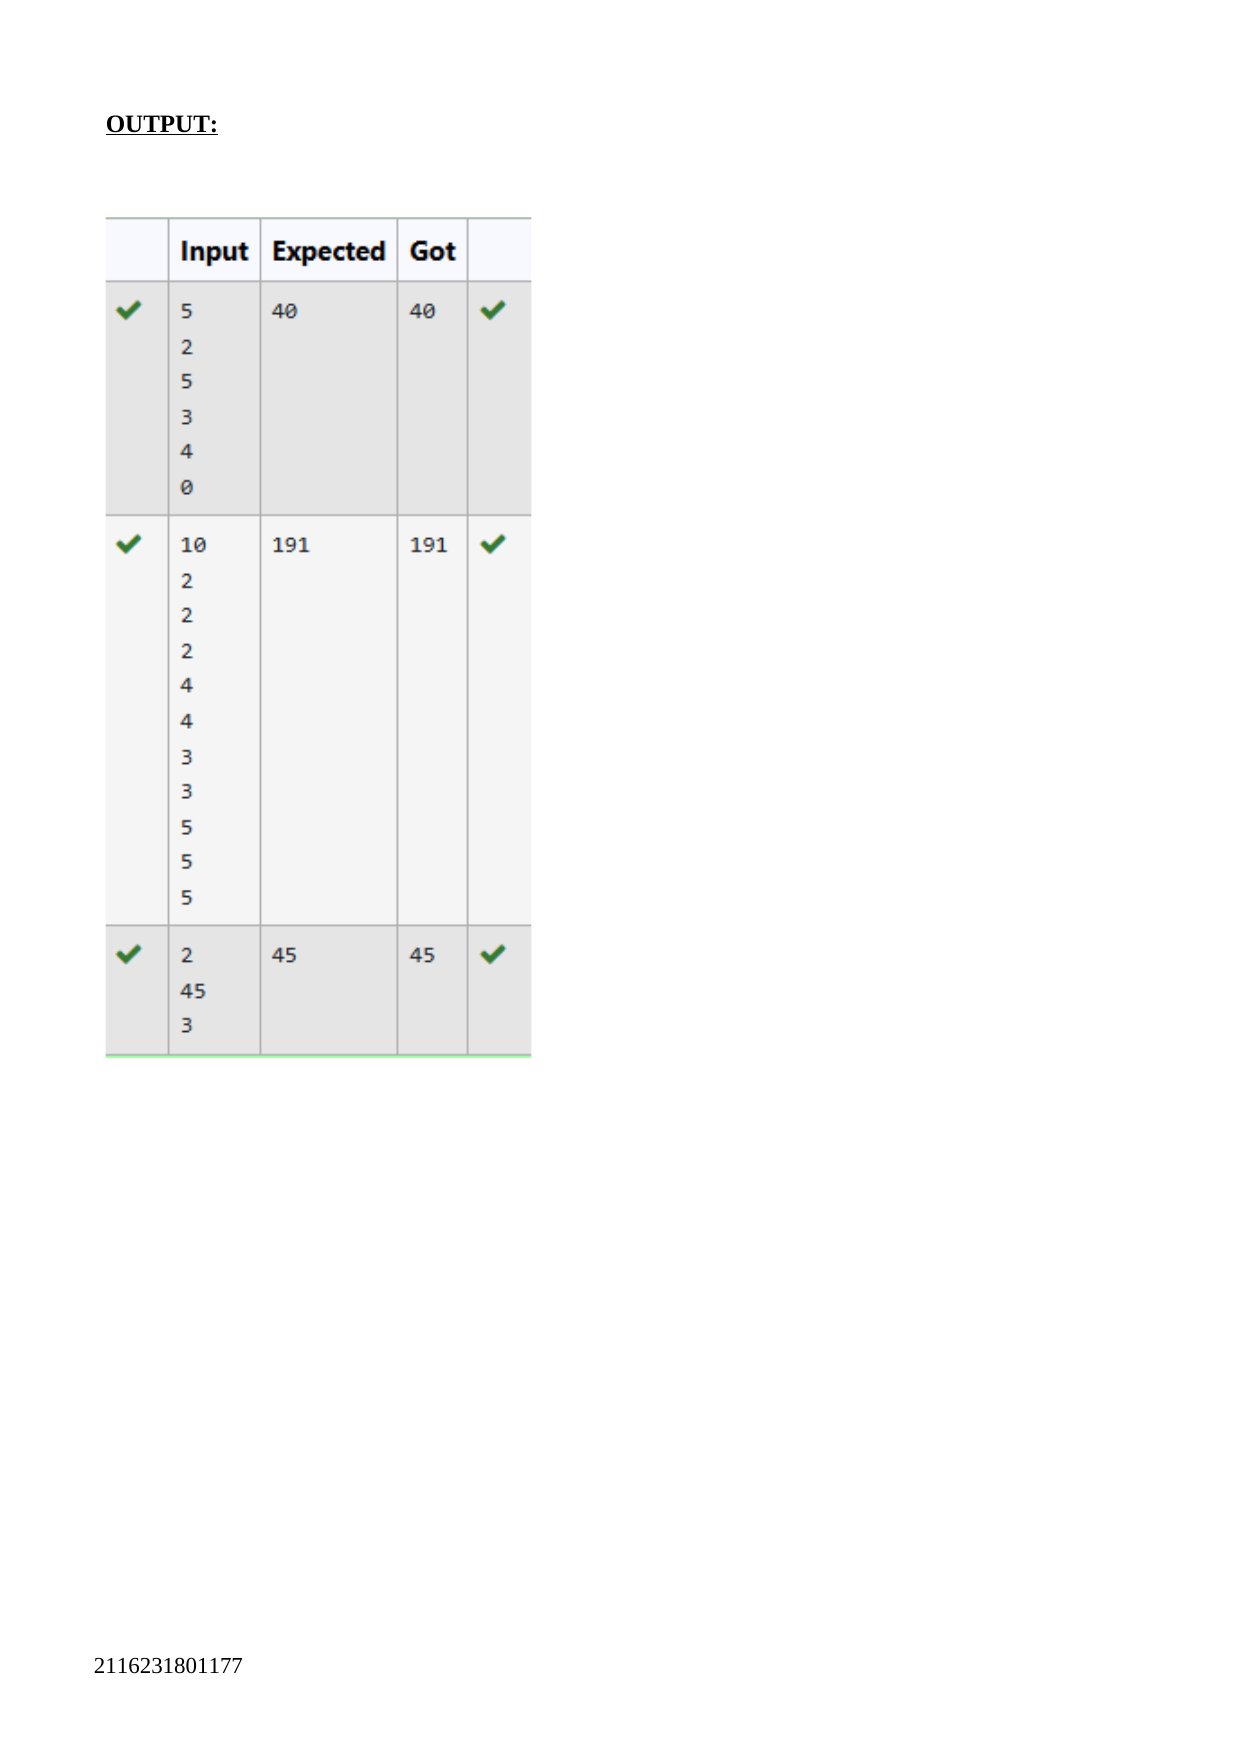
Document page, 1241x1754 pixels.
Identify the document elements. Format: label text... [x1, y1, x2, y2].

text OUTPUT: [106, 109, 1155, 138]
picture [105, 217, 532, 1058]
